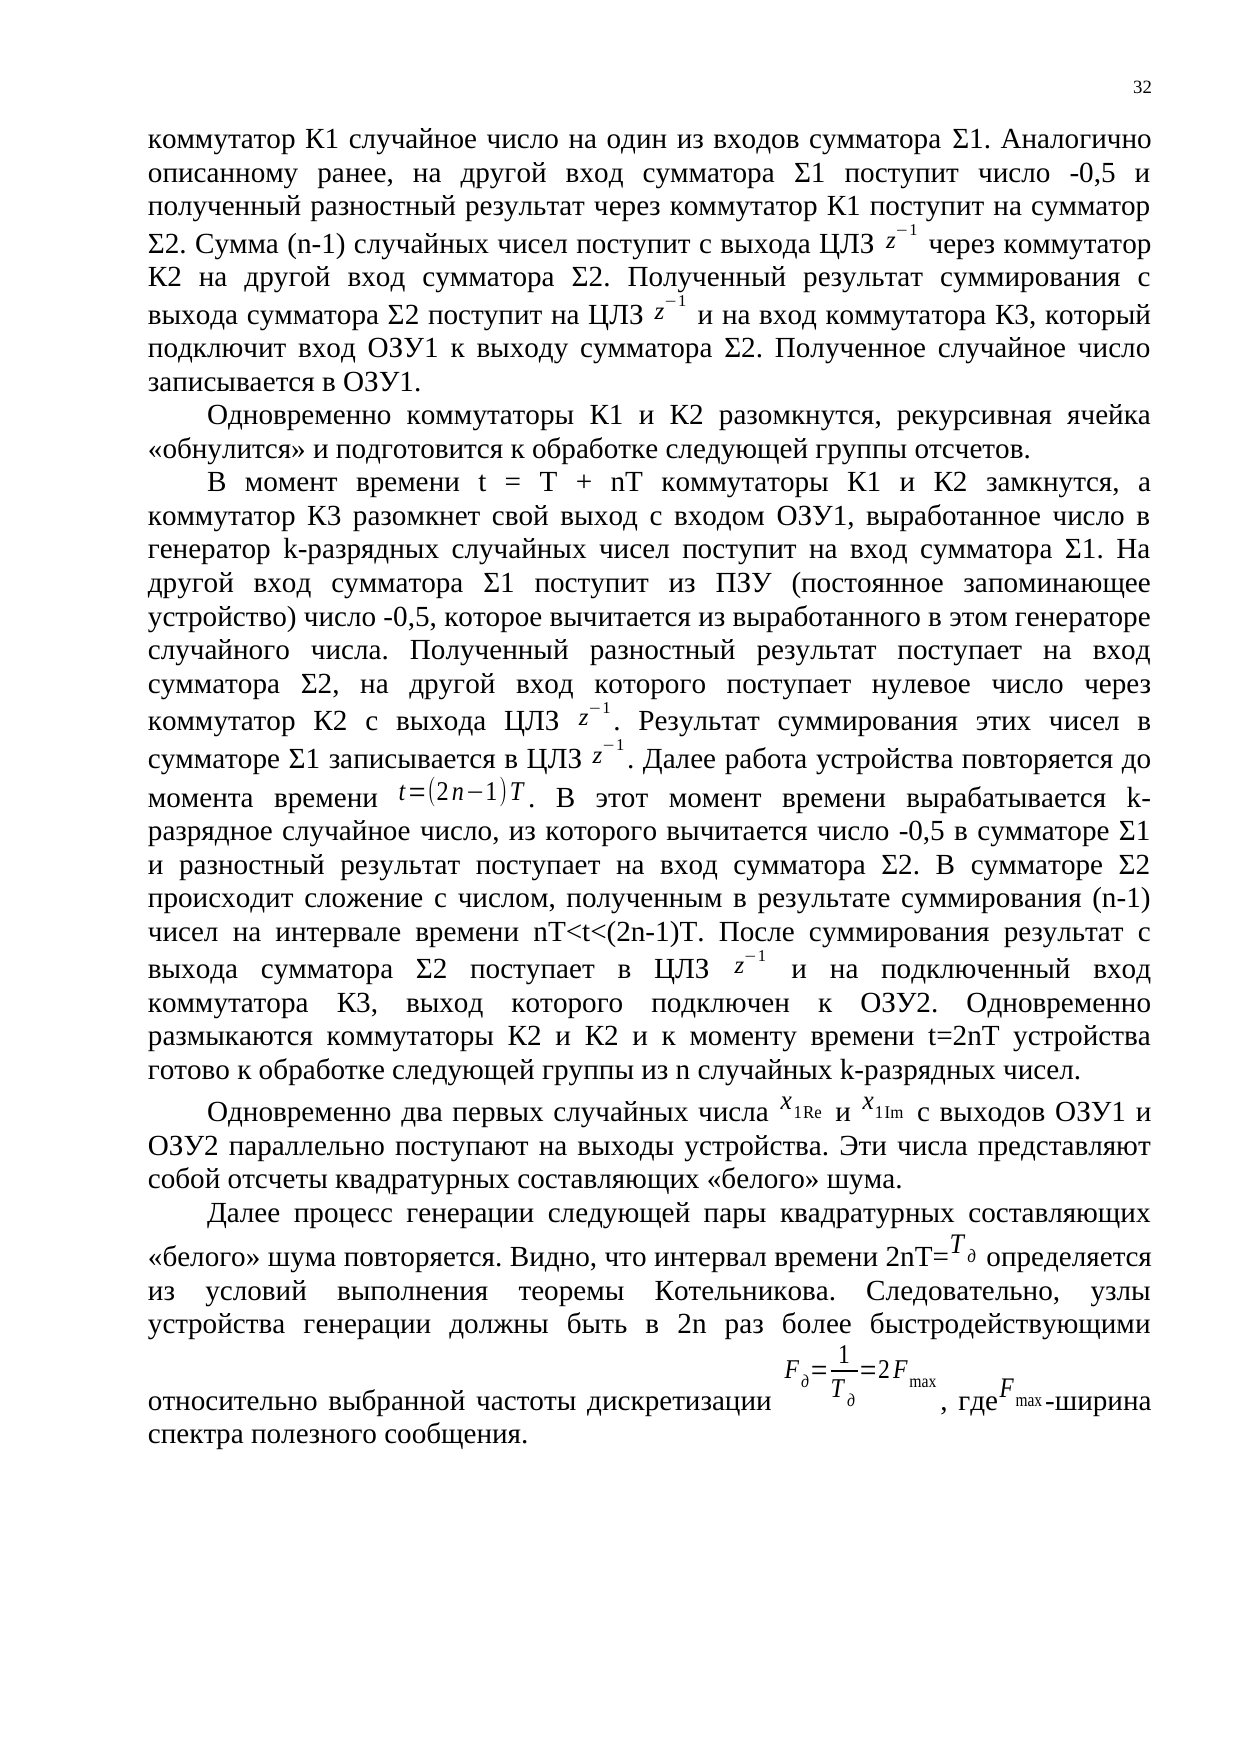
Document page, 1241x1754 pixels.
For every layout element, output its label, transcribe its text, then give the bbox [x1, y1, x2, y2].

text Далее процесс генерации следующей пары квадратурных составляющих «белого» шума повторяется. Видно, что интервал времени 2nT= определяется из условий выполнения теоремы Котельникова. Следовательно, узлы устройства генерации должны быть в 2n раз более быстродействующими относительно выбранной частоты дискретизации , где-ширина спектра полезного сообщения. [148, 1195, 1152, 1450]
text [148, 121, 1152, 397]
text В момент времени t = T + nT коммутаторы К1 и К2 замкнутся, а коммутатор К3 разомкнет свой выход с входом ОЗУ1, выработанное число в генератор k-разрядных случайных чисел поступит на вход сумматора Σ1. На другой вход сумматора Σ1 поступит из ПЗУ (постоянное запоминающее устройство) число -0,5, которое вычитается из выработанного в этом генераторе случайного числа. Полученный разностный результат поступает на вход сумматора Σ2, на другой вход которого поступает нулевое число через коммутатор К2 с выхода ЦЛЗ . Результат суммирования этих чисел в сумматоре Σ1 записывается в ЦЛЗ . Далее работа устройства повторяется до момента времени . В этот момент времени вырабатывается k-разрядное случайное число, из которого вычитается число -0,5 в сумматоре Σ1 и разностный результат поступает на вход сумматора Σ2. В сумматоре Σ2 происходит сложение с числом, полученным в результате суммирования (n-1) чисел на интервале времени nT<t<(2n-1)T. После суммирования результат с выхода сумматора Σ2 поступает в ЦЛЗ и на подключенный вход коммутатора К3, выход которого подключен к ОЗУ2. Одновременно размыкаются коммутаторы К2 и К2 и к моменту времени t=2nT устройства готово к обработке следующей группы из n случайных k-разрядных чисел. [148, 464, 1152, 1086]
text Одновременно два первых случайных числа и с выходов ОЗУ1 и ОЗУ2 параллельно поступают на выходы устройства. Эти числа представляют собой отсчеты квадратурных составляющих «белого» шума. [148, 1086, 1152, 1195]
text Одновременно коммутаторы К1 и К2 разомкнутся, рекурсивная ячейка «обнулится» и подготовится к обработке следующей группы отсчетов. [148, 397, 1152, 464]
